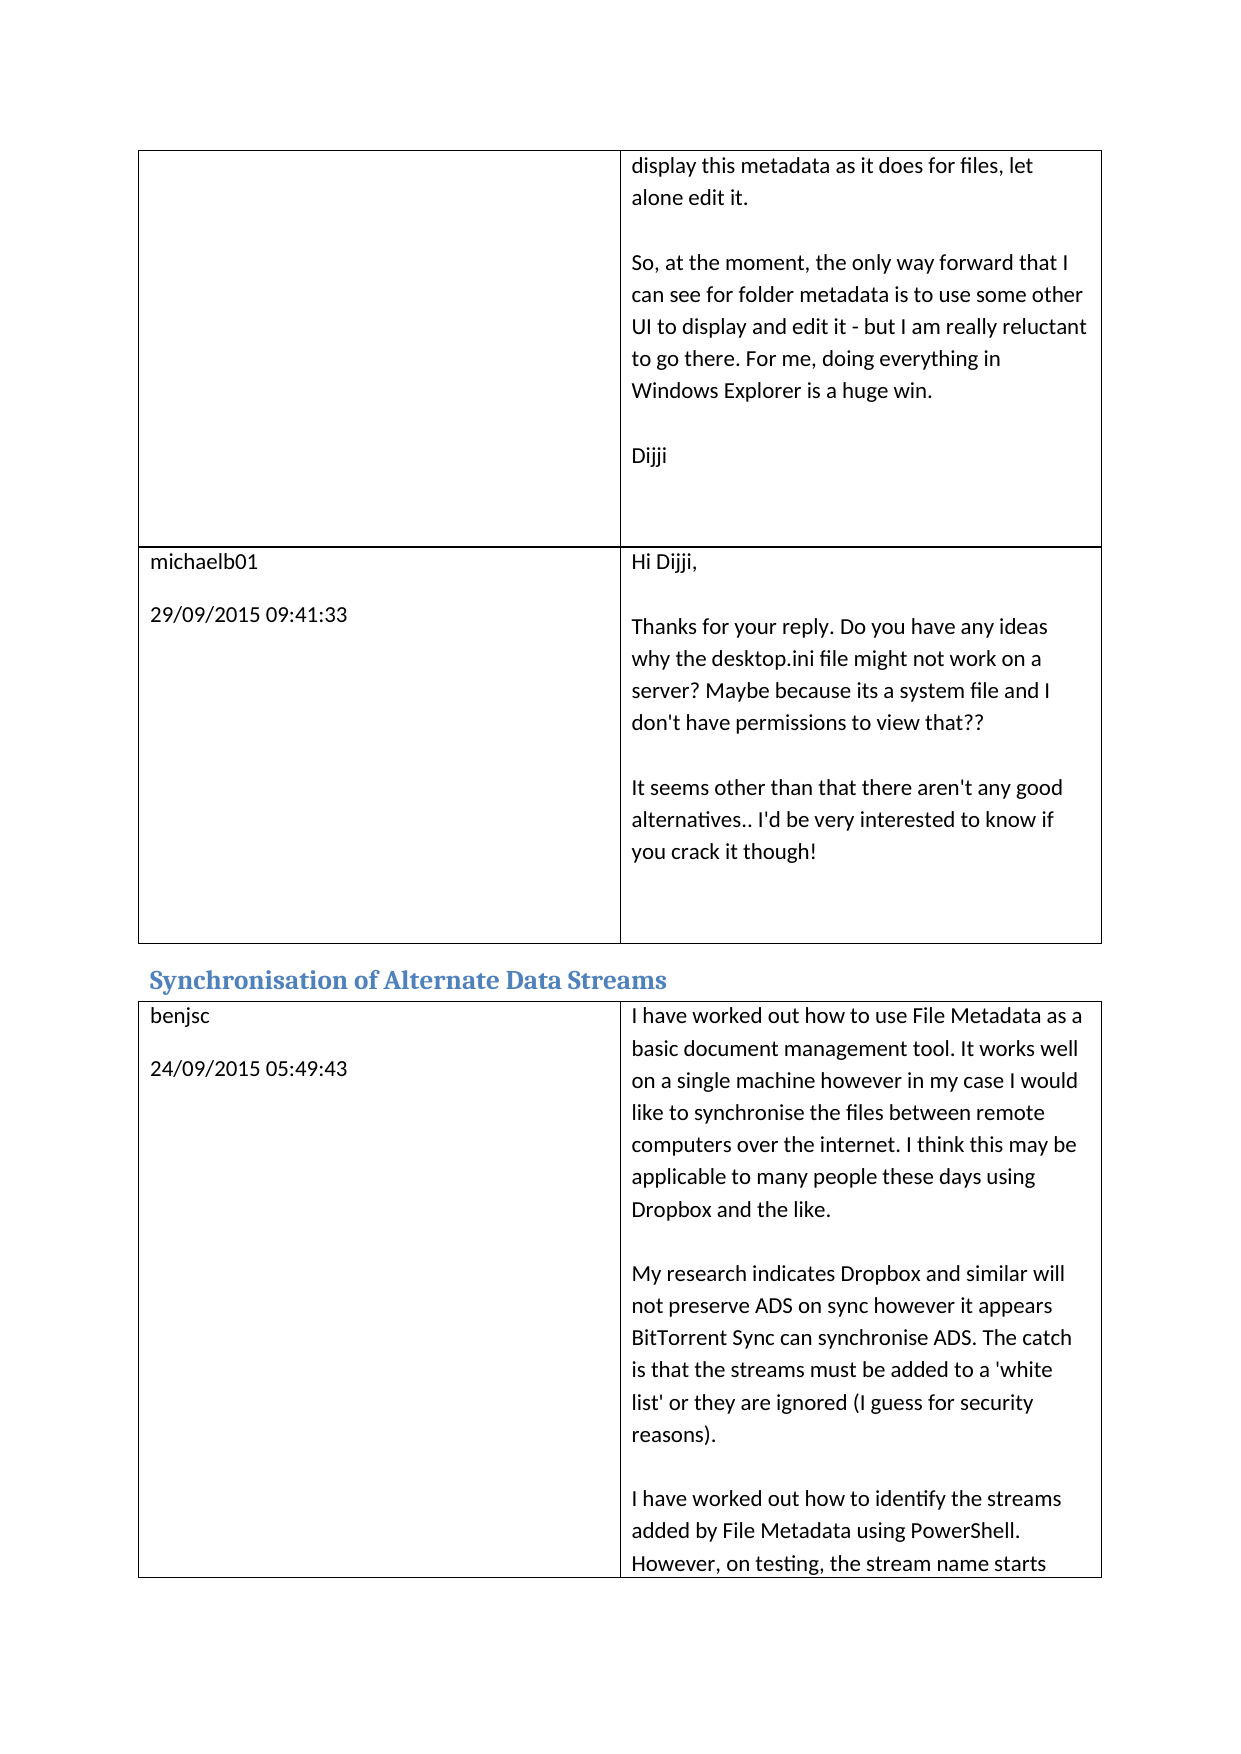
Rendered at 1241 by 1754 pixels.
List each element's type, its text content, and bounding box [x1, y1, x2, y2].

table_cell michaelb01 29/09/2015 09:41:33 [139, 548, 620, 943]
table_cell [621, 151, 1101, 546]
table_cell Hi Dijji, Thanks for your reply. Do you have any ideas why the desktop.ini file might not work on a server? Maybe because its a system file and I don't have permissions to view that?? It seems other than that there aren't any good alternatives.. I'd be very interested to know if you crack it though! [621, 548, 1101, 943]
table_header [139, 1002, 620, 1577]
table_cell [139, 151, 620, 546]
subtitle Synchronisation of Alternate Data Streams [150, 965, 1090, 996]
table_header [621, 1002, 1101, 1577]
